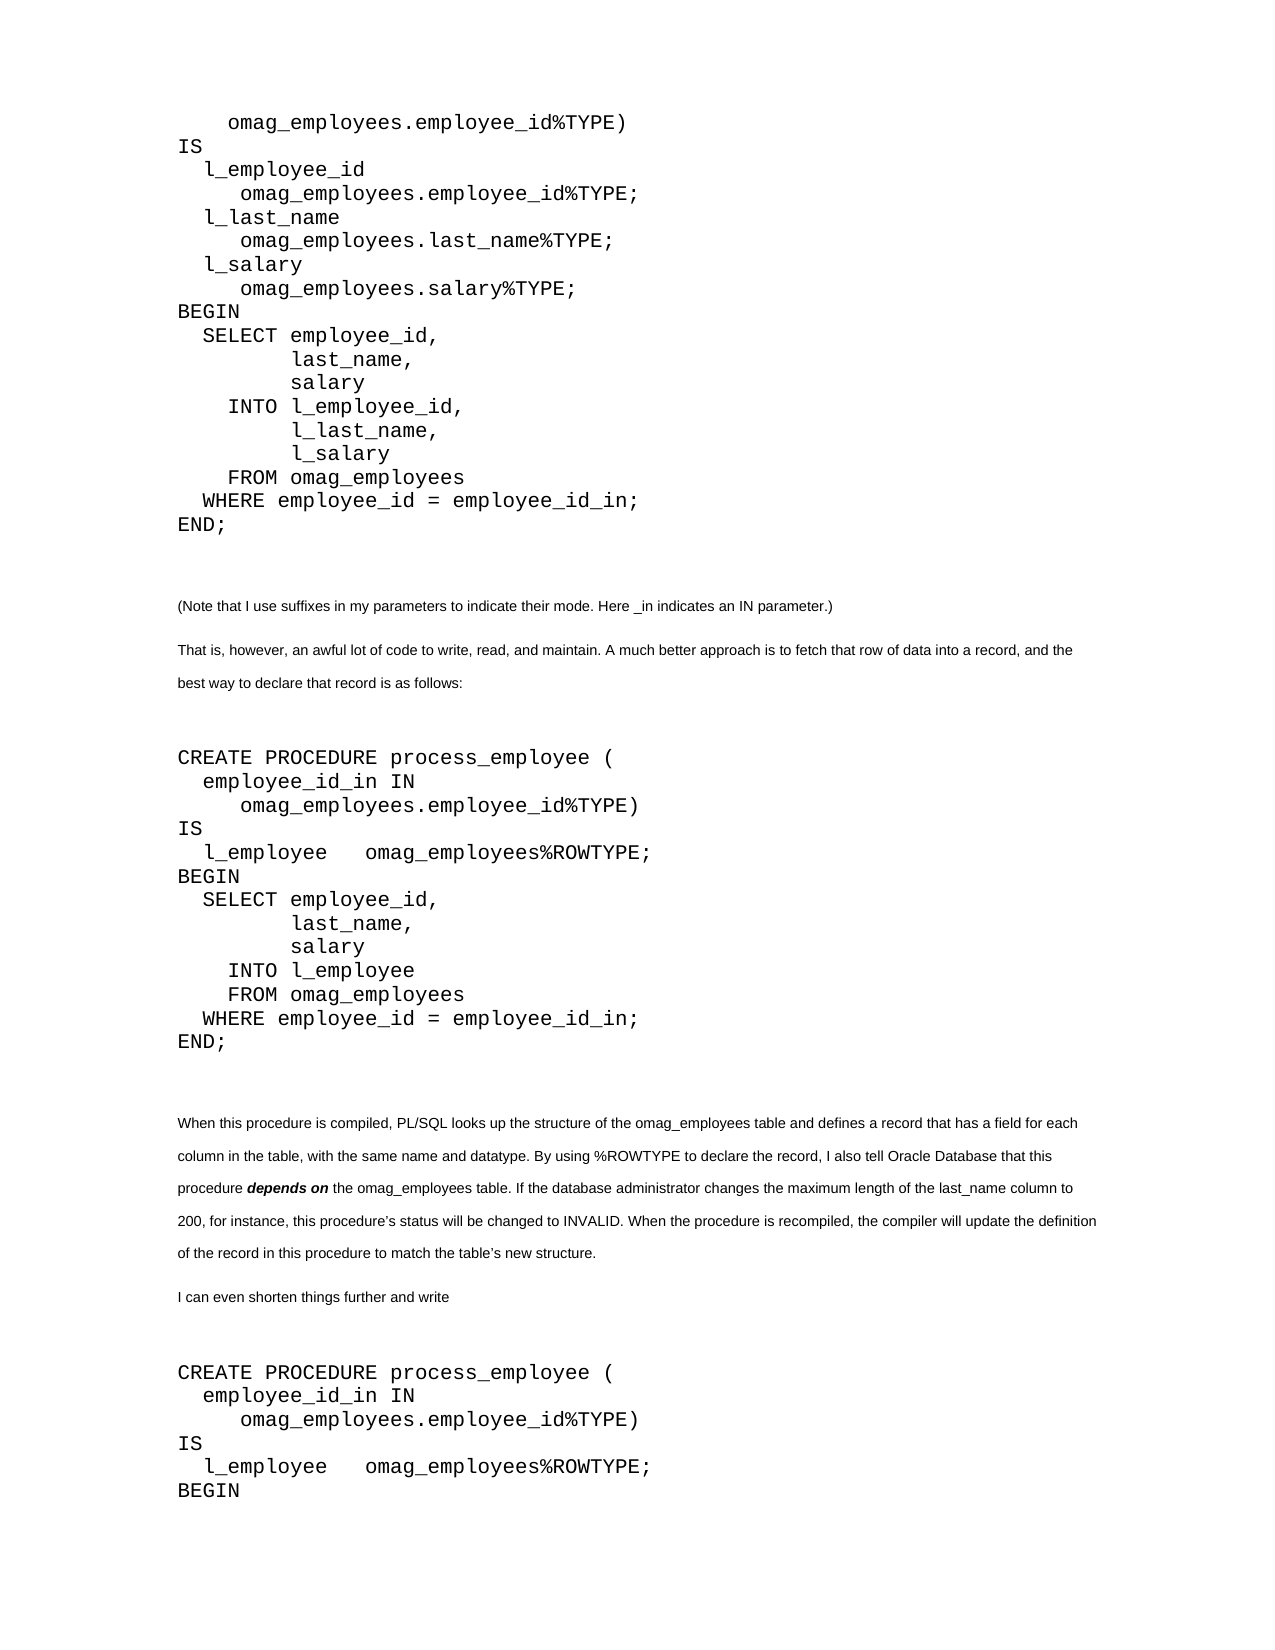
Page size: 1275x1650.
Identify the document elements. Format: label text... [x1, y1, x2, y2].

text employee_id_in IN [177, 1386, 1098, 1409]
text omag_employees.last_name%TYPE; [177, 230, 1098, 254]
text l_employee omag_employees%ROWTYPE; [177, 842, 1098, 866]
text IS [177, 818, 1098, 842]
text END; [177, 514, 1098, 538]
text SELECT employee_id, [177, 889, 1098, 913]
text BEGIN [177, 301, 1098, 325]
text employee_id_in IN [177, 771, 1098, 795]
text omag_employees.employee_id%TYPE) [177, 1409, 1098, 1433]
text BEGIN [177, 1480, 1098, 1504]
text omag_employees.employee_id%TYPE; [177, 183, 1098, 207]
text That is, however, an awful lot of code to write, read, and maintain. A much better approach is to fetch that row of data into a record, and the best way to declare that record is as follows: [177, 626, 1098, 691]
text CREATE PROCEDURE process_employee ( [177, 747, 1098, 771]
text IS [177, 136, 1098, 159]
text FROM omag_employees [177, 467, 1098, 491]
text salary [177, 372, 1098, 396]
text IS [177, 1433, 1098, 1456]
text BEGIN [177, 866, 1098, 889]
text l_employee omag_employees%ROWTYPE; [177, 1456, 1098, 1480]
text l_employee_id [177, 159, 1098, 183]
text FROM omag_employees [177, 984, 1098, 1007]
text l_salary [177, 443, 1098, 467]
text omag_employees.employee_id%TYPE) [177, 795, 1098, 818]
text INTO l_employee_id, [177, 396, 1098, 419]
text SELECT employee_id, [177, 325, 1098, 349]
text omag_employees.employee_id%TYPE) [177, 112, 1098, 136]
text END; [177, 1031, 1098, 1055]
text When this procedure is compiled, PL/SQL looks up the structure of the omag_employees table and defines a record that has a field for each column in the table, with the same name and datatype. By using %ROWTYPE to declare the record, I also tell Oracle Database that this procedure depends on the omag_employees table. If the database administrator changes the maximum length of the last_name column to 200, for instance, this procedure’s status will be changed to INVALID. When the procedure is recompiled, the compiler will update the definition of the record in this procedure to match the table’s new structure. [177, 1099, 1098, 1262]
text I can even shorten things further and write [177, 1273, 1098, 1306]
text l_last_name, [177, 419, 1098, 443]
text l_last_name [177, 207, 1098, 230]
text omag_employees.salary%TYPE; [177, 278, 1098, 301]
text (Note that I use suffixes in my parameters to indicate their mode. Here _in indicates an IN parameter.) [177, 582, 1098, 614]
text salary [177, 937, 1098, 960]
text CREATE PROCEDURE process_employee ( [177, 1362, 1098, 1386]
text l_salary [177, 254, 1098, 278]
text last_name, [177, 349, 1098, 372]
text WHERE employee_id = employee_id_in; [177, 491, 1098, 514]
text INTO l_employee [177, 960, 1098, 984]
text WHERE employee_id = employee_id_in; [177, 1007, 1098, 1031]
text last_name, [177, 913, 1098, 937]
